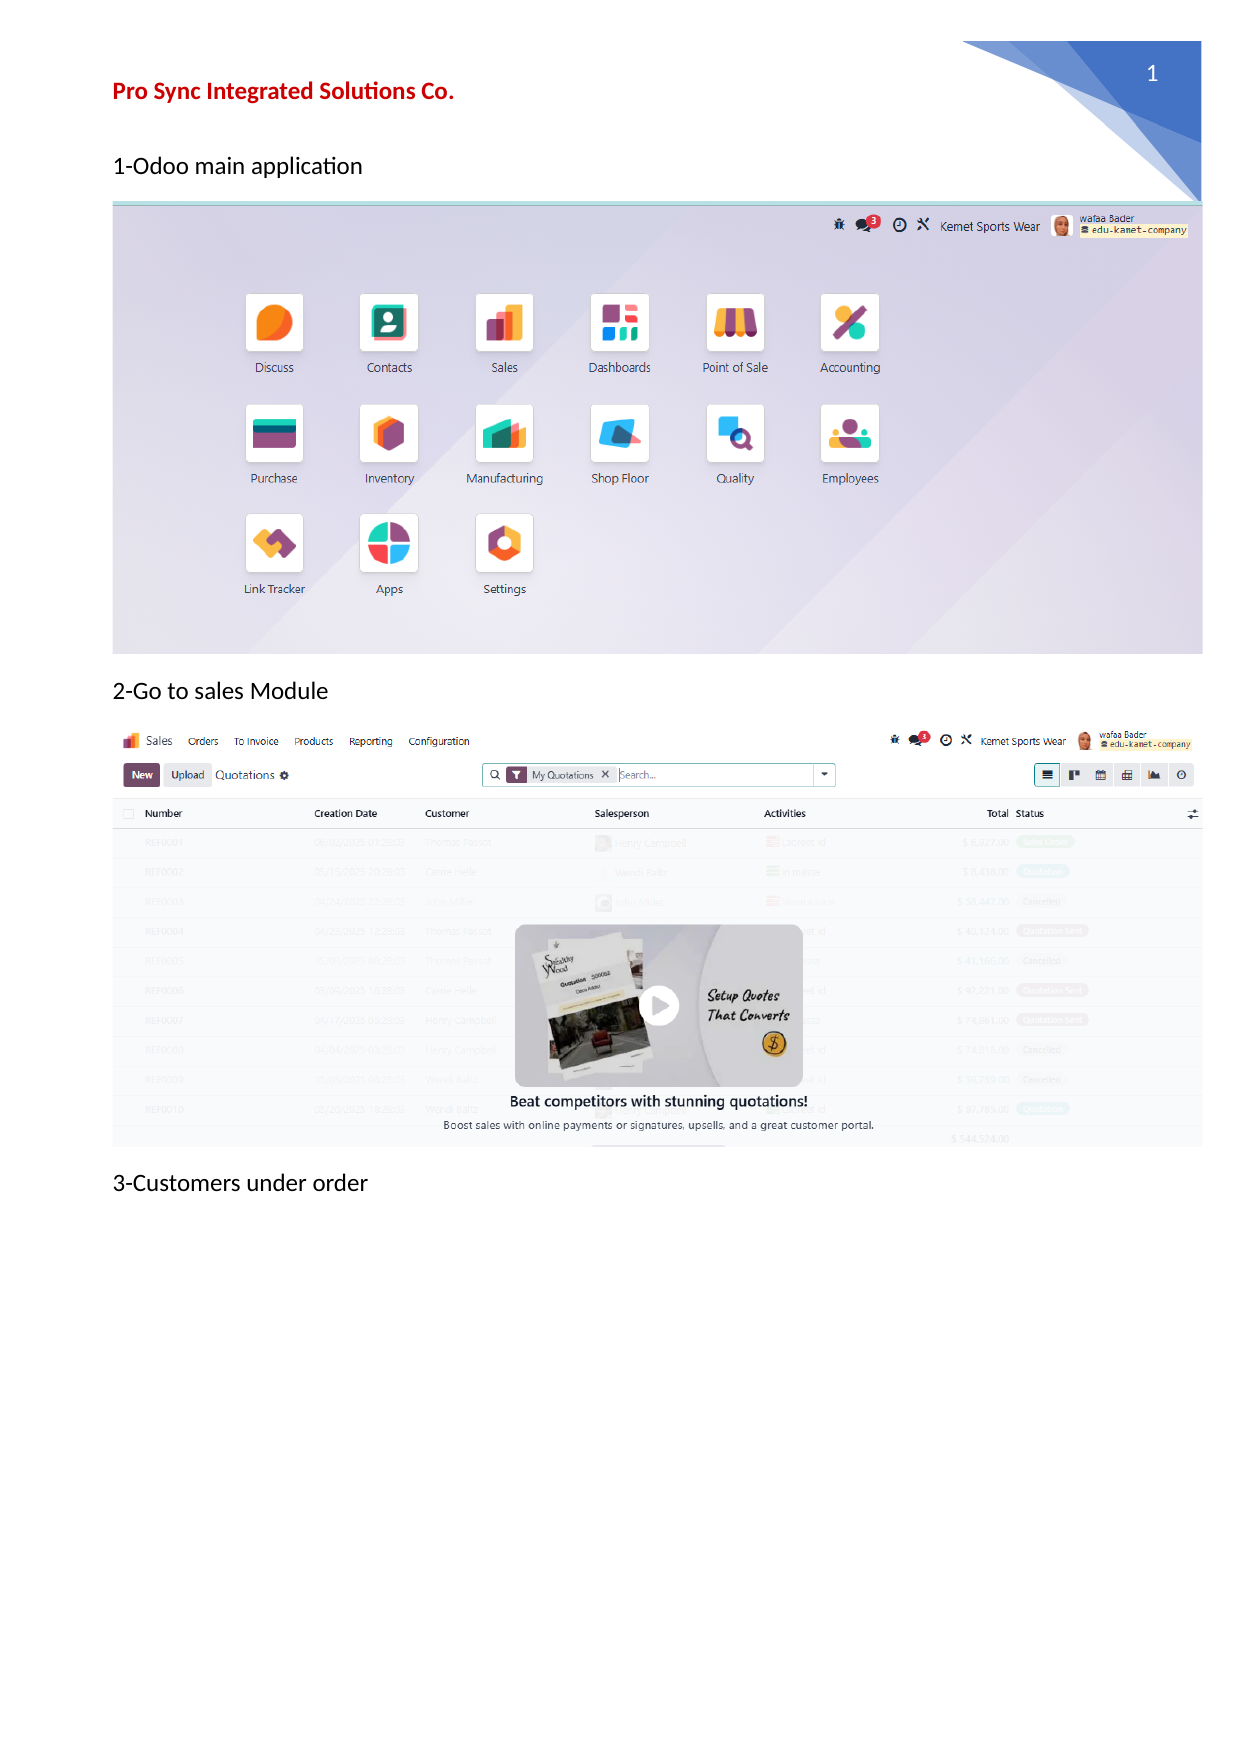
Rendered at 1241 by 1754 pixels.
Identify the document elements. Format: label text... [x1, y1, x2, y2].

text 2-Go to sales Module [112, 675, 1128, 706]
picture [112, 726, 1203, 1147]
text 1-Odoo main application [112, 150, 1128, 181]
picture [112, 41, 1203, 654]
text 3-Customers under order [112, 1167, 1128, 1198]
